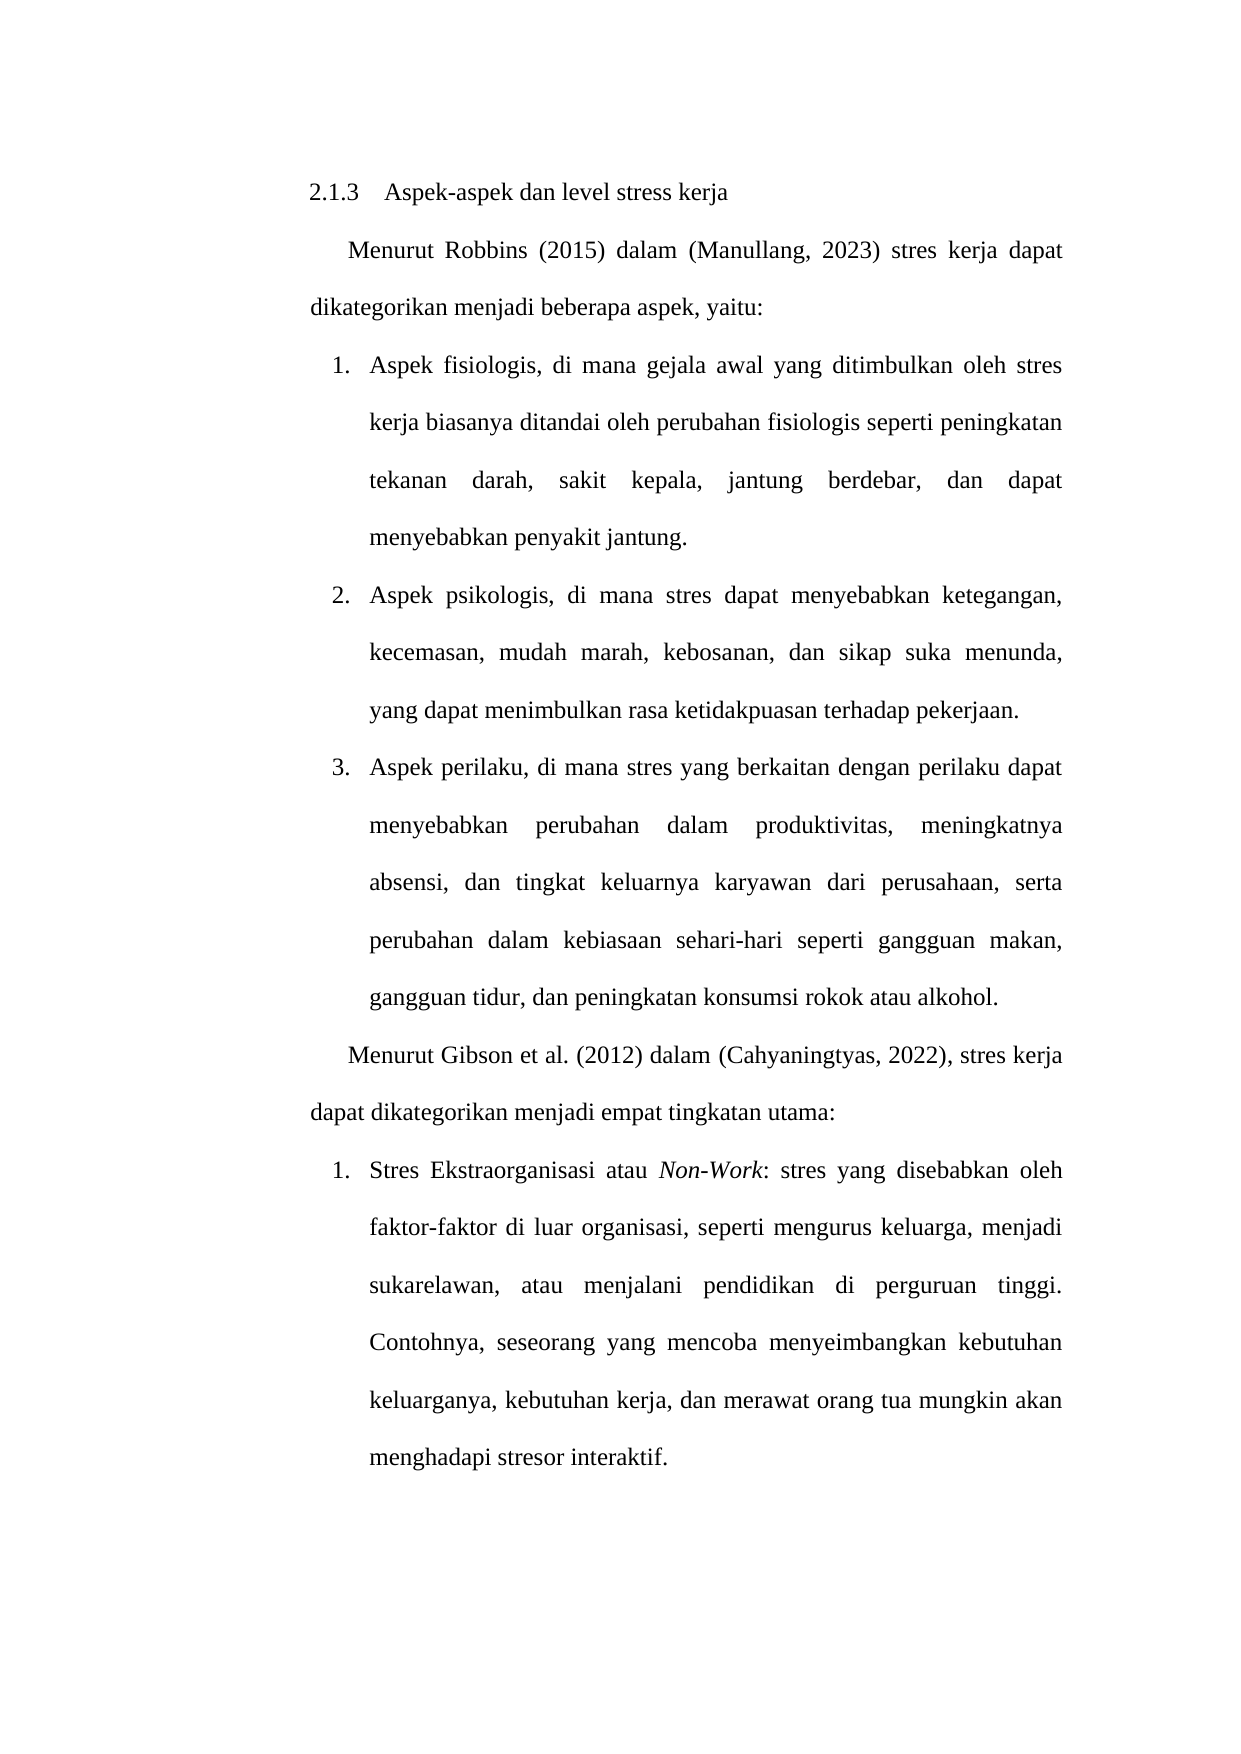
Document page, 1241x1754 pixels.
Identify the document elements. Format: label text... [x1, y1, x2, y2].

text Menurut Gibson et al. (2012) dalam (Cahyaningtyas, 2022), stres kerja dapat dikategorikan menjadi empat tingkatan utama: [310, 1040, 1063, 1126]
list Aspek perilaku, di mana stres yang berkaitan dengan perilaku dapat menyebabkan perubahan dalam produktivitas, meningkatnya absensi, dan tingkat keluarnya karyawan dari perusahaan, serta perubahan dalam kebiasaan sehari-hari seperti gangguan makan, gangguan tidur, dan peningkatan konsumsi rokok atau alkohol. [332, 752, 1063, 1011]
text Menurut Robbins (2015) dalam (Manullang, 2023) stres kerja dapat dikategorikan menjadi beberapa aspek, yaitu: [310, 235, 1063, 321]
list Aspek psikologis, di mana stres dapat menyebabkan ketegangan, kecemasan, mudah marah, kebosanan, dan sikap suka menunda, yang dapat menimbulkan rasa ketidakpuasan terhadap pekerjaan. [332, 580, 1063, 723]
list Aspek fisiologis, di mana gejala awal yang ditimbulkan oleh stres kerja biasanya ditandai oleh perubahan fisiologis seperti peningkatan tekanan darah, sakit kepala, jantung berdebar, dan dapat menyebabkan penyakit jantung. [332, 350, 1063, 551]
subtitle Aspek-aspek dan level stress kerja [309, 177, 1063, 206]
